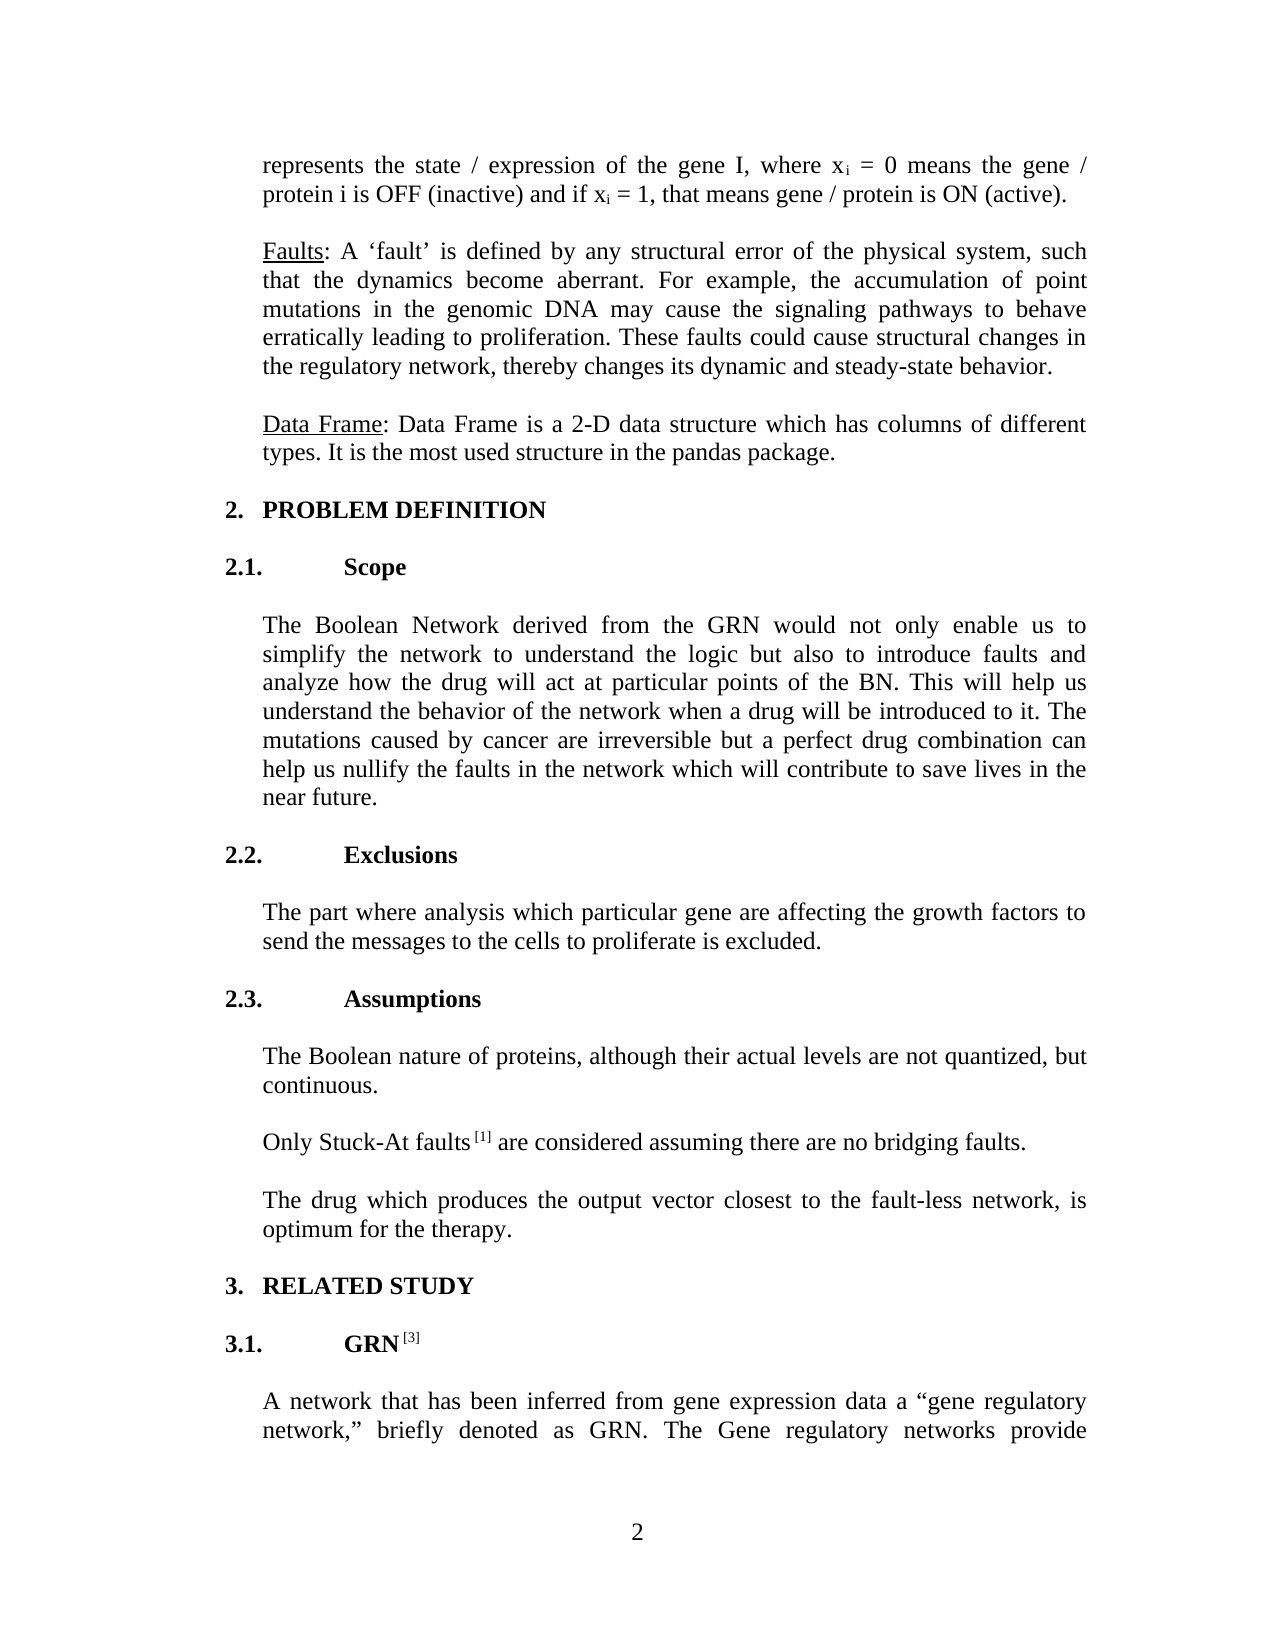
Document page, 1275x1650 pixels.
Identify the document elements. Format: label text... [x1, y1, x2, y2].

text The drug which produces the output vector closest to the fault-less network, is optimum for the therapy. [262, 1185, 1087, 1242]
list Exclusions [225, 840, 1087, 869]
text The Boolean Network derived from the GRN would not only enable us to simplify the network to understand the logic but also to introduce faults and analyze how the drug will act at particular points of the BN. This will help us understand the behavior of the network when a drug will be introduced to it. The mutations caused by cancer are irreversible but a perfect drug combination can help us nullify the faults in the network which will contribute to save lives in the near future. [262, 610, 1087, 811]
text The part where analysis which particular gene are affecting the growth factors to send the messages to the cells to proliferate is excluded. [262, 897, 1087, 955]
text Only Stuck-At faults [1] are considered assuming there are no bridging faults. [262, 1127, 1087, 1156]
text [262, 1386, 1087, 1444]
text Faults: A ‘fault’ is defined by any structural error of the physical system, such that the dynamics become aberrant. For example, the accumulation of point mutations in the genomic DNA may cause the signaling pathways to behave erratically leading to proliferation. These faults could cause structural changes in the regulatory network, thereby changes its dynamic and steady-state behavior. [262, 236, 1087, 380]
text Data Frame: Data Frame is a 2-D data structure which has columns of different types. It is the most used structure in the pandas package. [262, 409, 1087, 466]
list RELATED STUDY [225, 1271, 1087, 1300]
text The Boolean nature of proteins, although their actual levels are not quantized, but continuous. [262, 1041, 1087, 1099]
list GRN [3] [225, 1329, 1087, 1357]
list Assumptions [225, 984, 1087, 1012]
list PROBLEM DEFINITION [225, 495, 1087, 524]
list Scope [225, 552, 1087, 581]
